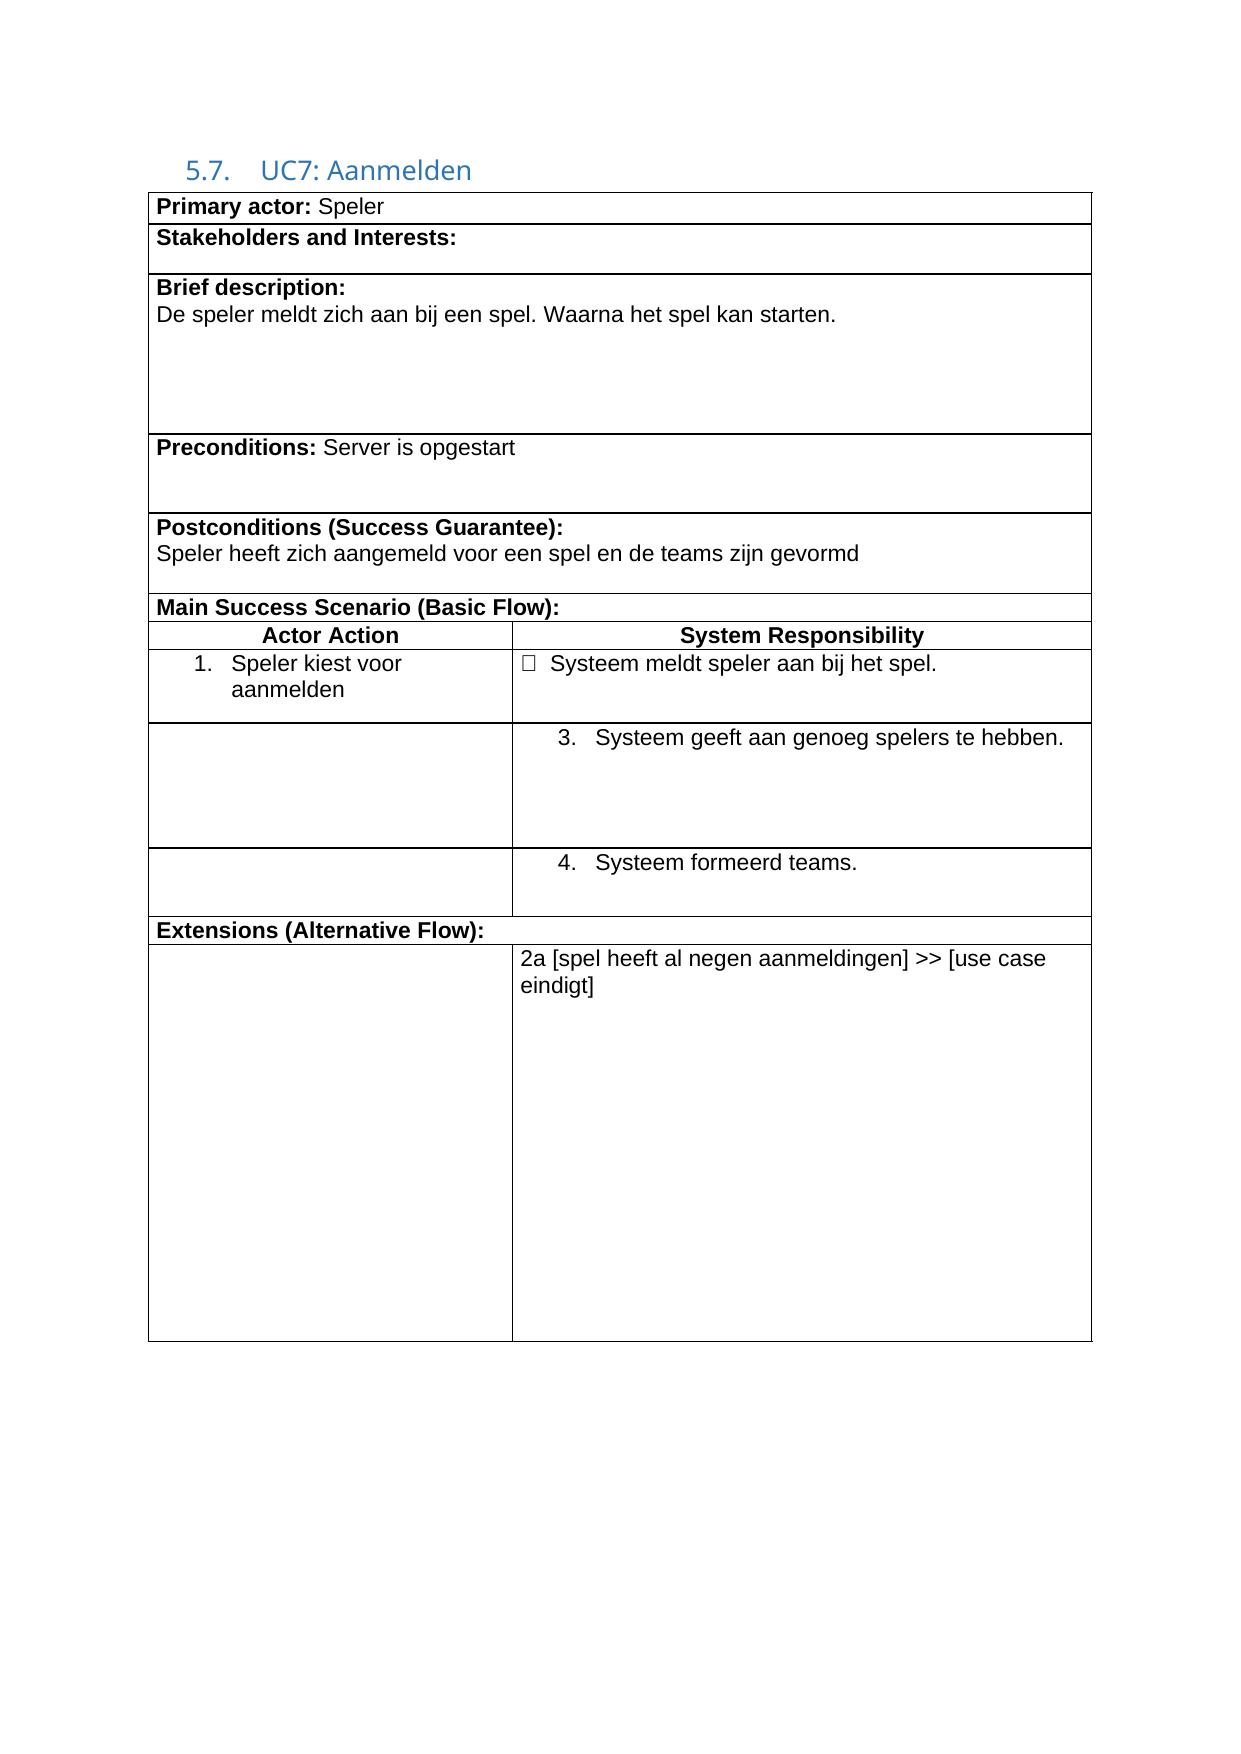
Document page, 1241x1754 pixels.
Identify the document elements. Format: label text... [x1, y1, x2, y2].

table_cell [149, 945, 512, 1341]
table_cell Speler kiest voor aanmelden [149, 650, 512, 722]
table_cell Systeem formeerd teams. [513, 849, 1091, 916]
table_cell System Responsibility [513, 622, 1091, 648]
table_cell Actor Action [149, 622, 512, 648]
table_header Primary actor: Speler [149, 193, 1091, 223]
table_cell Systeem geeft aan genoeg spelers te hebben. [513, 724, 1091, 847]
table_cell Postconditions (Success Guarantee): Speler heeft zich aangemeld voor een spel en de teams zijn gevormd [149, 514, 1091, 593]
table_cell 2a [spel heeft al negen aanmeldingen] >> [use case eindigt] [513, 945, 1091, 1341]
table_cell Stakeholders and Interests: [149, 225, 1091, 273]
table_cell [149, 724, 512, 847]
table_cell  Systeem meldt speler aan bij het spel. [513, 650, 1091, 722]
table_cell Extensions (Alternative Flow): [149, 917, 1091, 944]
table_cell Main Success Scenario (Basic Flow): [149, 594, 1091, 621]
table_cell [149, 849, 512, 916]
table_cell Brief description: De speler meldt zich aan bij een spel. Waarna het spel kan starten. [149, 275, 1091, 433]
subtitle UC7: Aanmelden [185, 152, 1093, 189]
table_cell Preconditions: Server is opgestart [149, 435, 1091, 512]
